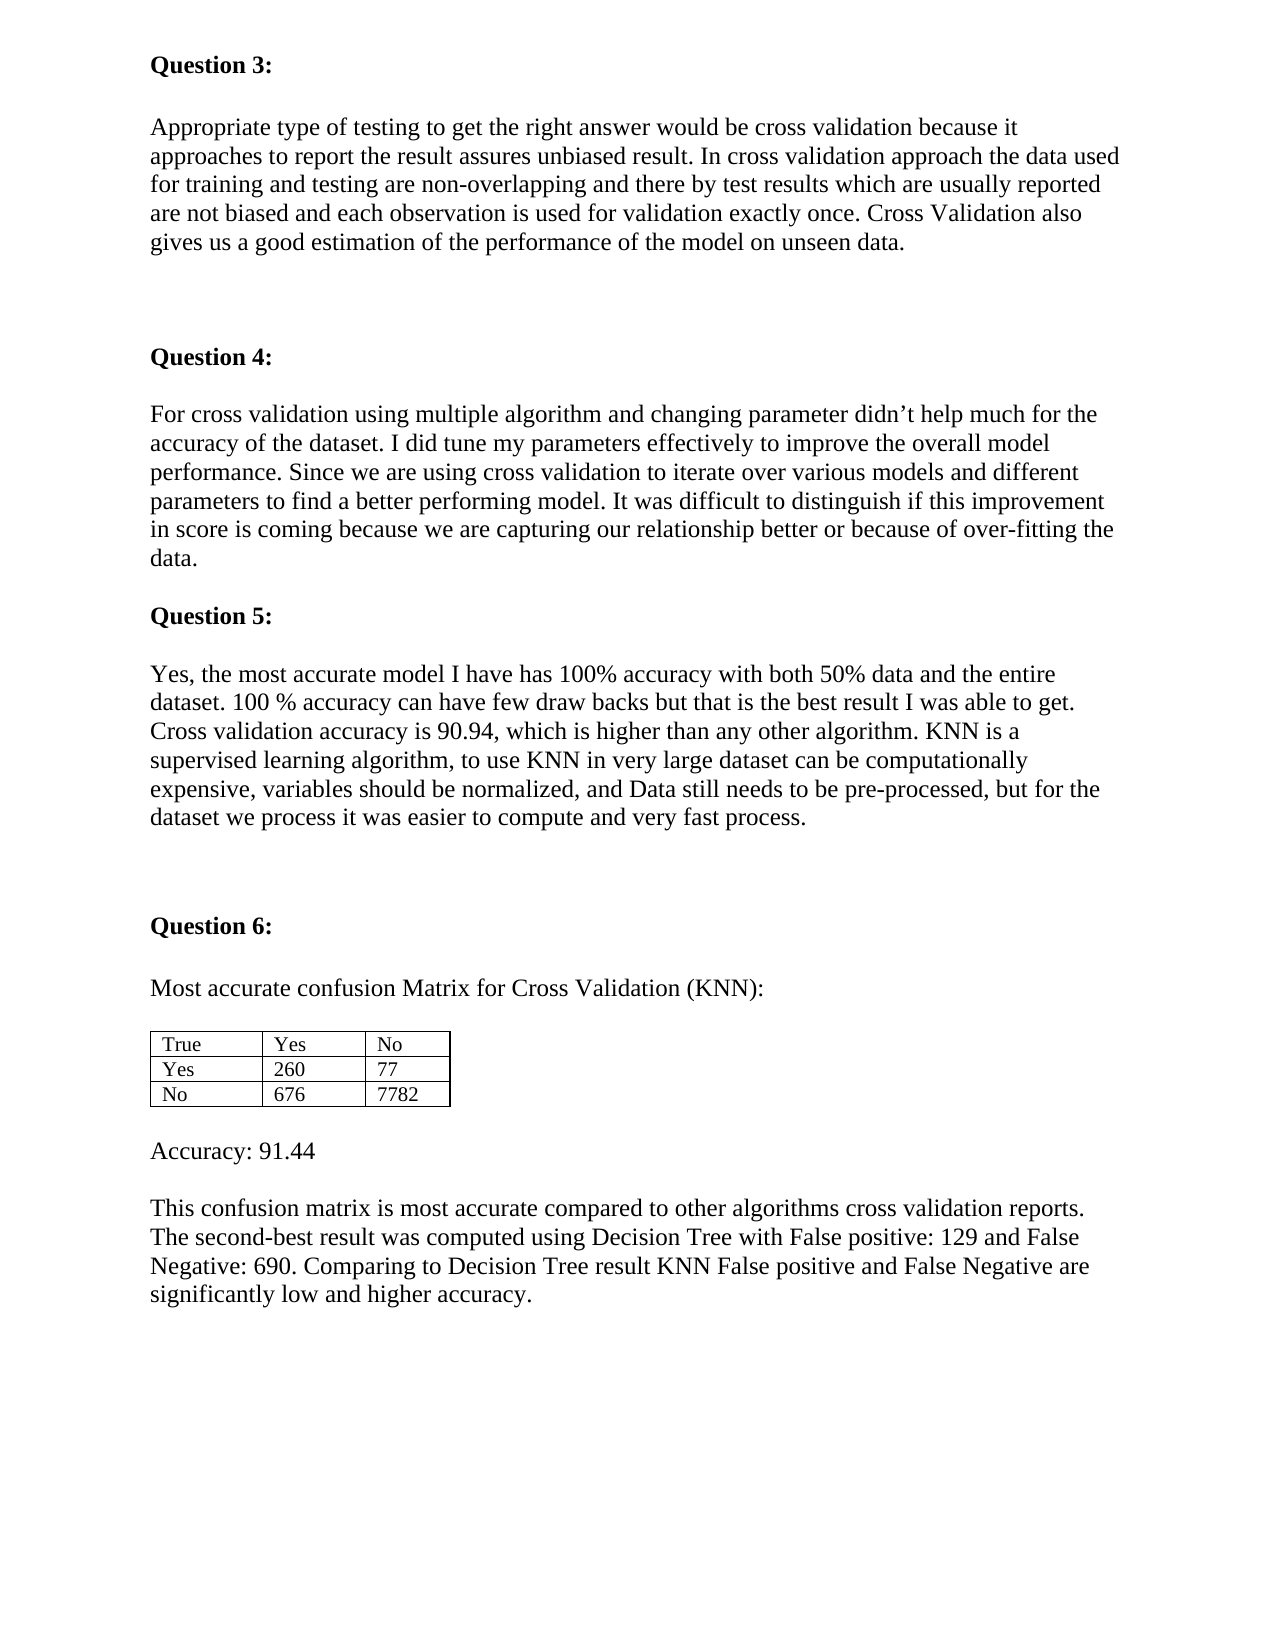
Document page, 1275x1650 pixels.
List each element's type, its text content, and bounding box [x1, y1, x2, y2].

text This confusion matrix is most accurate compared to other algorithms cross validation reports. The second-best result was computed using Decision Tree with False positive: 129 and False Negative: 690. Comparing to Decision Tree result KNN False positive and False Negative are significantly low and higher accuracy. [150, 1193, 1125, 1308]
table_cell 7782 [366, 1082, 449, 1106]
text Question 6: [150, 911, 1125, 940]
table_cell 260 [263, 1057, 365, 1081]
table_header Yes [263, 1032, 365, 1056]
text For cross validation using multiple algorithm and changing parameter didn’t help much for the accuracy of the dataset. I did tune my parameters effectively to improve the overall model performance. Since we are using cross validation to iterate over various models and different parameters to find a better performing model. It was difficult to distinguish if this improvement in score is coming because we are capturing our relationship better or because of over-fitting the data. [150, 399, 1125, 572]
text Accuracy: 91.44 [150, 1136, 1125, 1164]
text Question 5: [150, 601, 1125, 629]
text Yes, the most accurate model I have has 100% accuracy with both 50% data and the entire dataset. 100 % accuracy can have few draw backs but that is the best result I was able to get. Cross validation accuracy is 90.94, which is higher than any other algorithm. KNN is a supervised learning algorithm, to use KNN in very large dataset can be computationally expensive, variables should be normalized, and Data still needs to be pre-processed, but for the dataset we process it was easier to compute and very fast process. [150, 659, 1125, 831]
text Appropriate type of testing to get the right answer would be cross validation because it approaches to report the result assures unbiased result. In cross validation approach the data used for training and testing are non-overlapping and there by test results which are usually reported are not biased and each observation is used for validation exactly once. Cross Validation also gives us a good estimation of the performance of the model on unseen data. [150, 112, 1125, 256]
table_cell No [151, 1082, 262, 1106]
text Question 3: [150, 50, 1125, 78]
table_cell 676 [263, 1082, 365, 1106]
text Question 4: [150, 342, 1125, 371]
table_header No [366, 1032, 449, 1056]
text Most accurate confusion Matrix for Cross Validation (KNN): [150, 973, 1125, 1002]
table_header True [151, 1032, 262, 1056]
table_cell Yes [151, 1057, 262, 1081]
table_cell 77 [366, 1057, 449, 1081]
